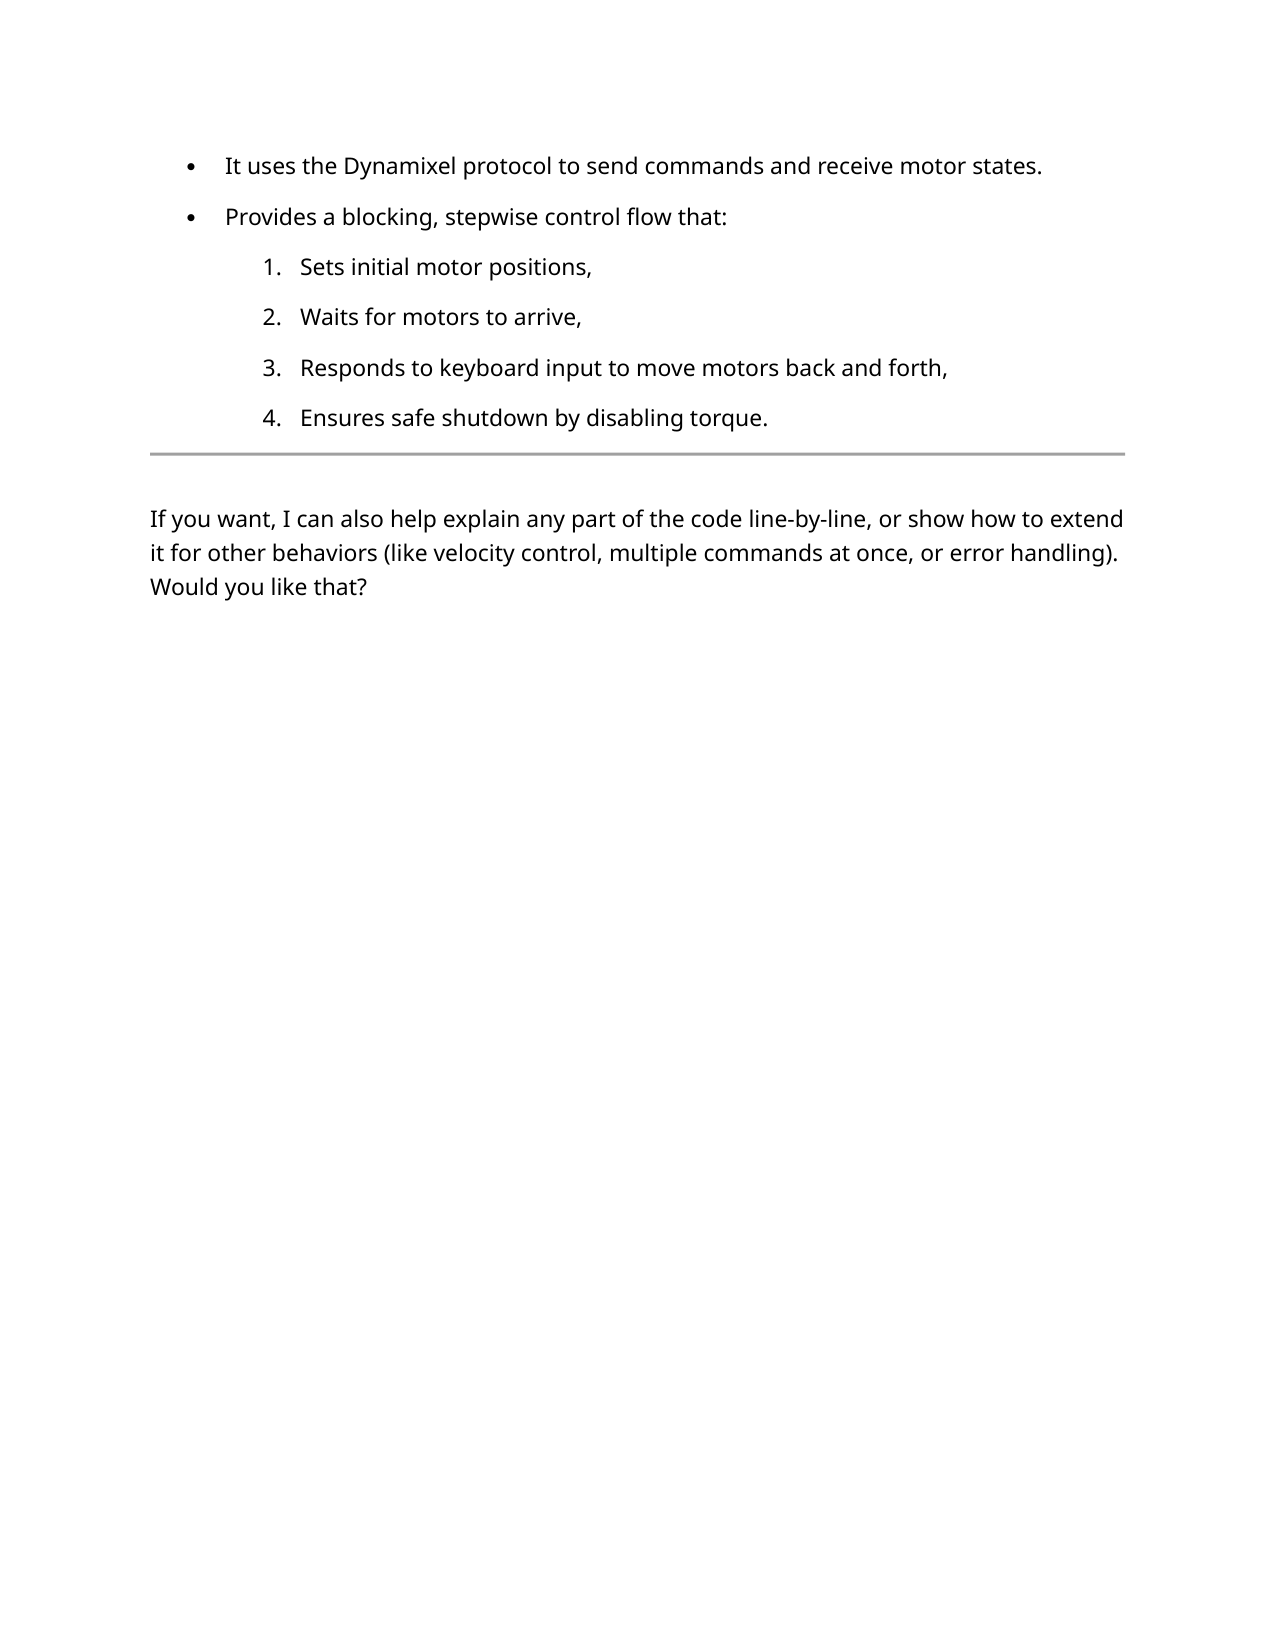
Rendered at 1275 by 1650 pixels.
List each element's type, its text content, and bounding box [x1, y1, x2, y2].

list It uses the Dynamixel protocol to send commands and receive motor states. [187, 150, 1125, 181]
list Responds to keyboard input to move motors back and forth, [262, 352, 1125, 383]
list Ensures safe shutdown by disabling torque. [262, 402, 1125, 433]
text If you want, I can also help explain any part of the code line-by-line, or show how to extend it for other behaviors (like velocity control, multiple commands at once, or error handling). Would you like that? [150, 503, 1125, 602]
list Waits for motors to arrive, [262, 301, 1125, 332]
list Sets initial motor positions, [262, 251, 1125, 282]
list Provides a blocking, stepwise control flow that: [187, 200, 1125, 232]
